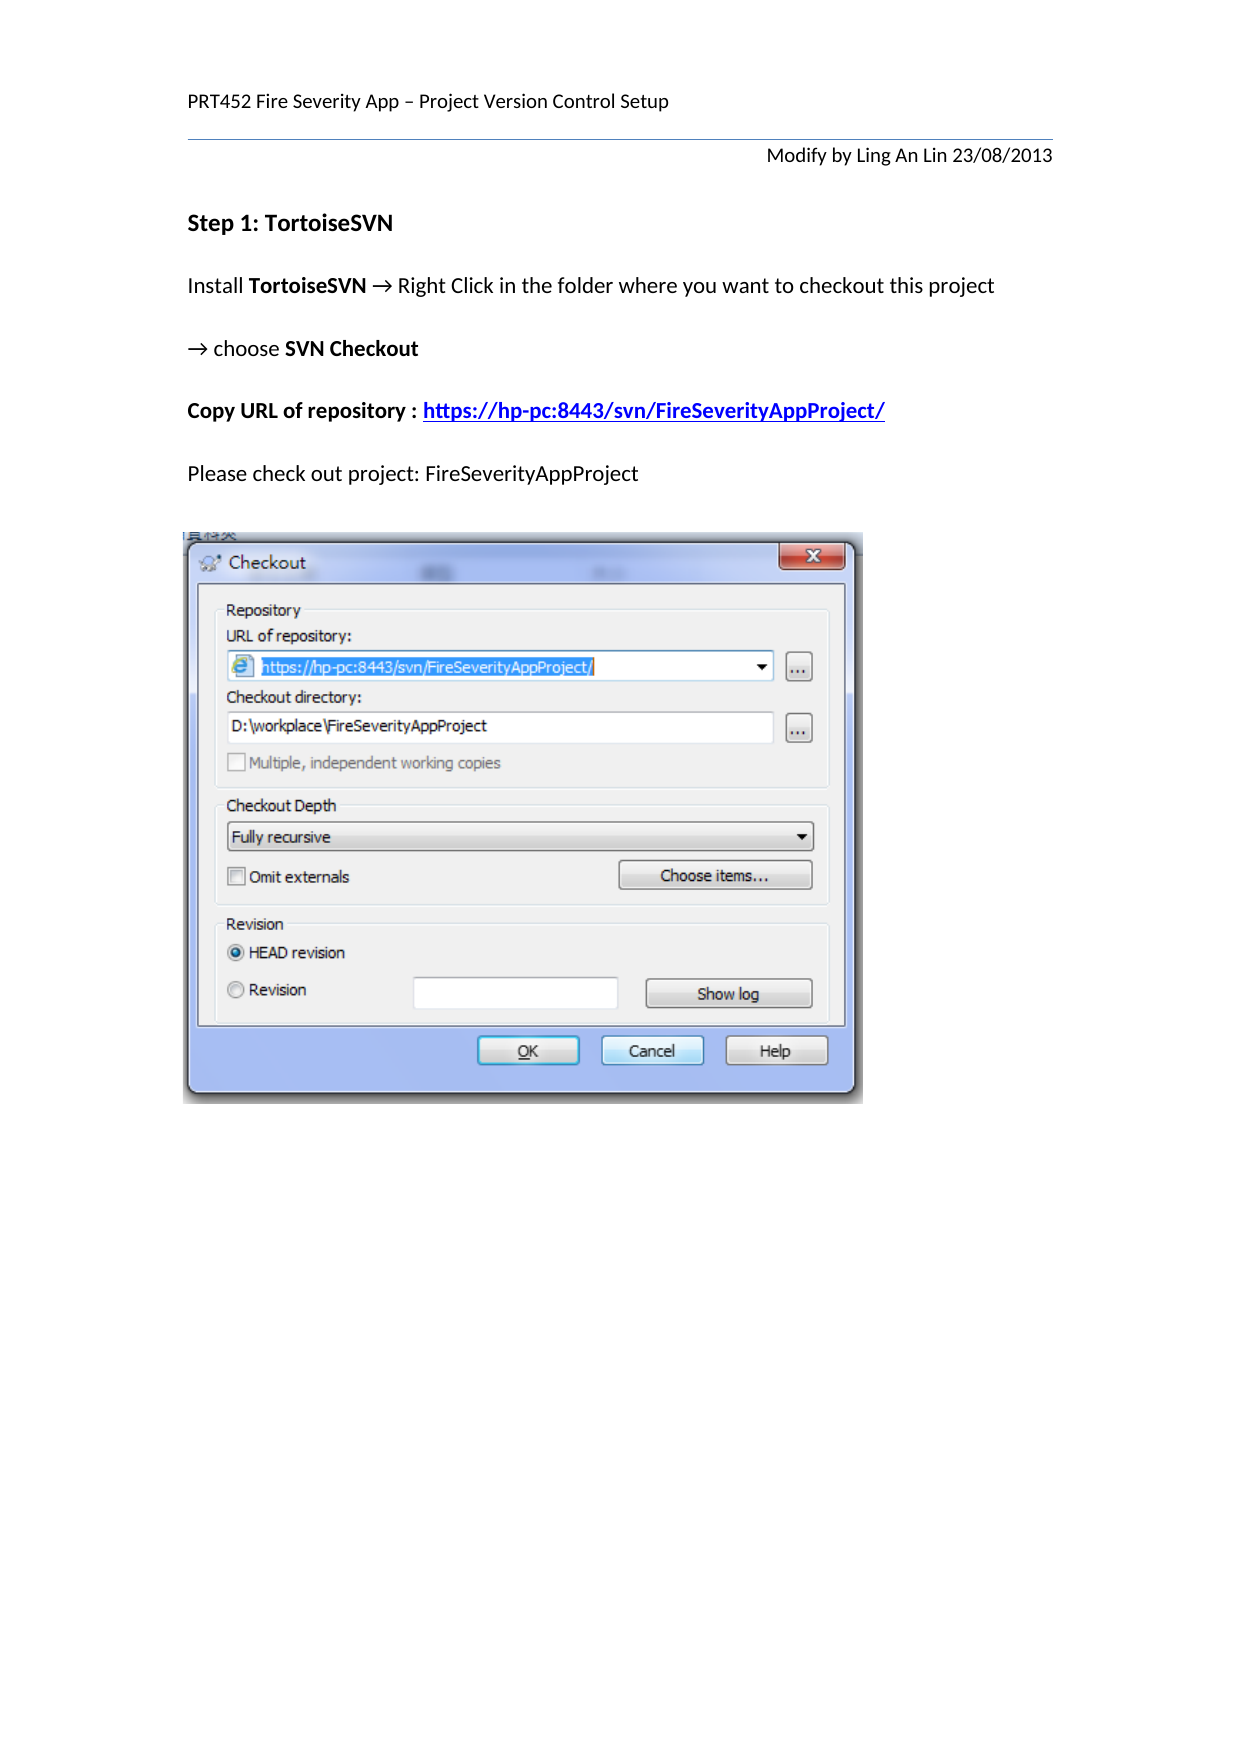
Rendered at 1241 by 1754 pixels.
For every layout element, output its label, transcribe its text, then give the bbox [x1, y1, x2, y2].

picture [182, 532, 863, 1104]
text → choose SVN Checkout [187, 329, 1053, 367]
text Install TortoiseSVN → Right Click in the folder where you want to checkout this project [187, 267, 1053, 304]
text Copy URL of repository : https://hp-pc:8443/svn/FireSeverityAppProject/ [187, 392, 1053, 429]
text Step 1: TortoiseSVN [187, 204, 1053, 241]
text Please check out project: FireSeverityAppProject [187, 454, 1053, 492]
